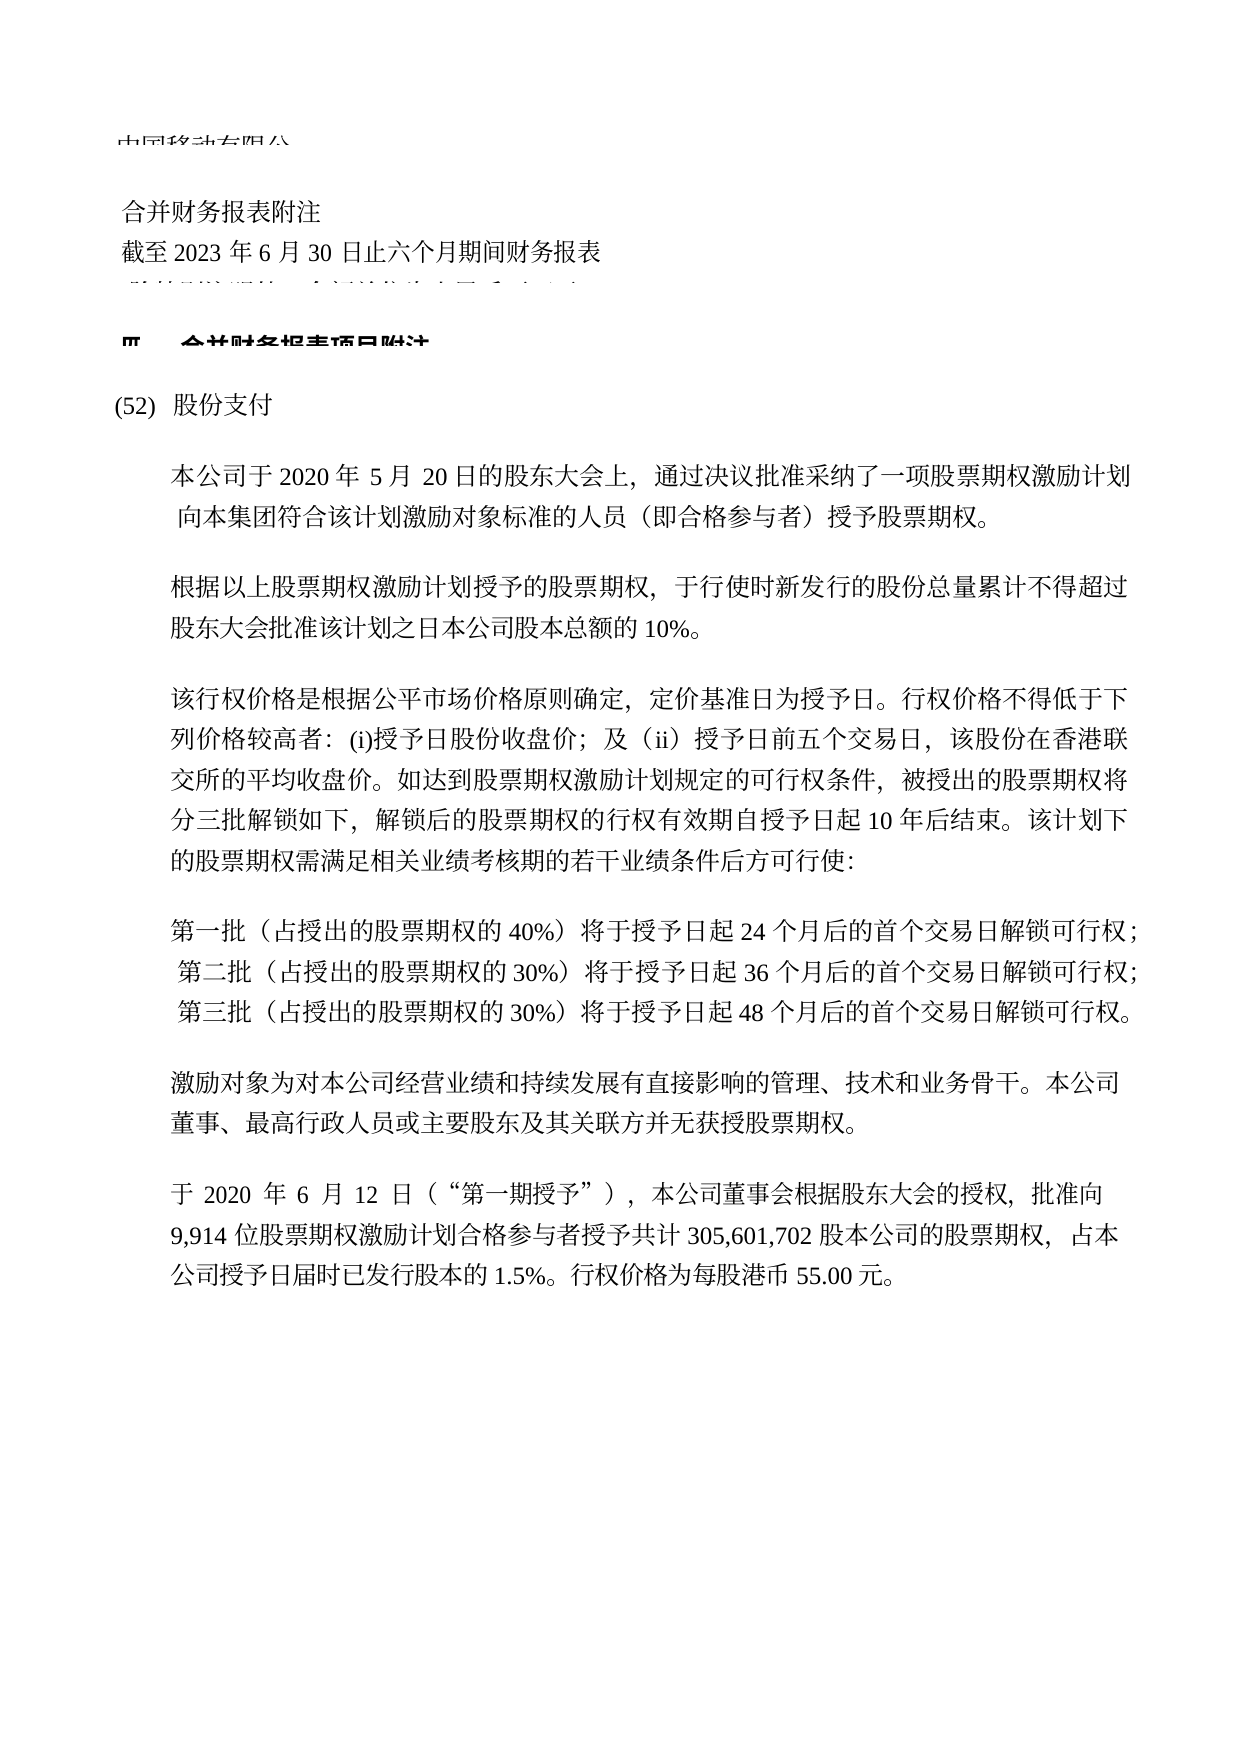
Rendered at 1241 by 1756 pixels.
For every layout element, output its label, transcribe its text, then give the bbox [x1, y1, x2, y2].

text 第一批（占授出的股票期权的40%）将于授予日起24 个月后的首个交易日解锁可行权； 第二批（占授出的股票期权的30%）将于授予日起36 个月后的首个交易日解锁可行权； 第三批（占授出的股票期权的30%）将于授予日起48 个月后的首个交易日解锁可行权。 [170, 912, 1128, 1029]
list 股份支付 [114, 386, 1201, 421]
text 9,914 位股票期权激励计划合格参与者授予共计 305,601,702 股本公司的股票期权，占本公司授予日届时已发行股本的 1.5%。行权价格为每股港币 55.00 元。 [170, 1215, 1128, 1292]
text 激励对象为对本公司经营业绩和持续发展有直接影响的管理、技术和业务骨干。本公司董事、最高行政人员或主要股东及其关联方并无获授股票期权。 [170, 1063, 1129, 1140]
text 本公司于2020 年5 月20 日的股东大会上，通过决议批准采纳了一项股票期权激励计划， 向本集团符合该计划激励对象标准的人员（即合格参与者）授予股票期权。 [170, 457, 1131, 533]
text 于 2020 年 6 月 12 日（“第一期授予”），本公司董事会根据股东大会的授权，批准向 [170, 1175, 1201, 1211]
text 根据以上股票期权激励计划授予的股票期权，于行使时新发行的股份总量累计不得超过股东大会批准该计划之日本公司股本总额的 10%。 [170, 568, 1131, 644]
text 该行权价格是根据公平市场价格原则确定，定价基准日为授予日。行权价格不得低于下列价格较高者：(i)授予日股份收盘价；及（ii）授予日前五个交易日，该股份在香港联交所的平均收盘价。如达到股票期权激励计划规定的可行权条件，被授出的股票期权将分三批解锁如下，解锁后的股票期权的行权有效期自授予日起10 年后结束。该计划下的股票期权需满足相关业绩考核期的若干业绩条件后方可行使： [170, 679, 1129, 877]
